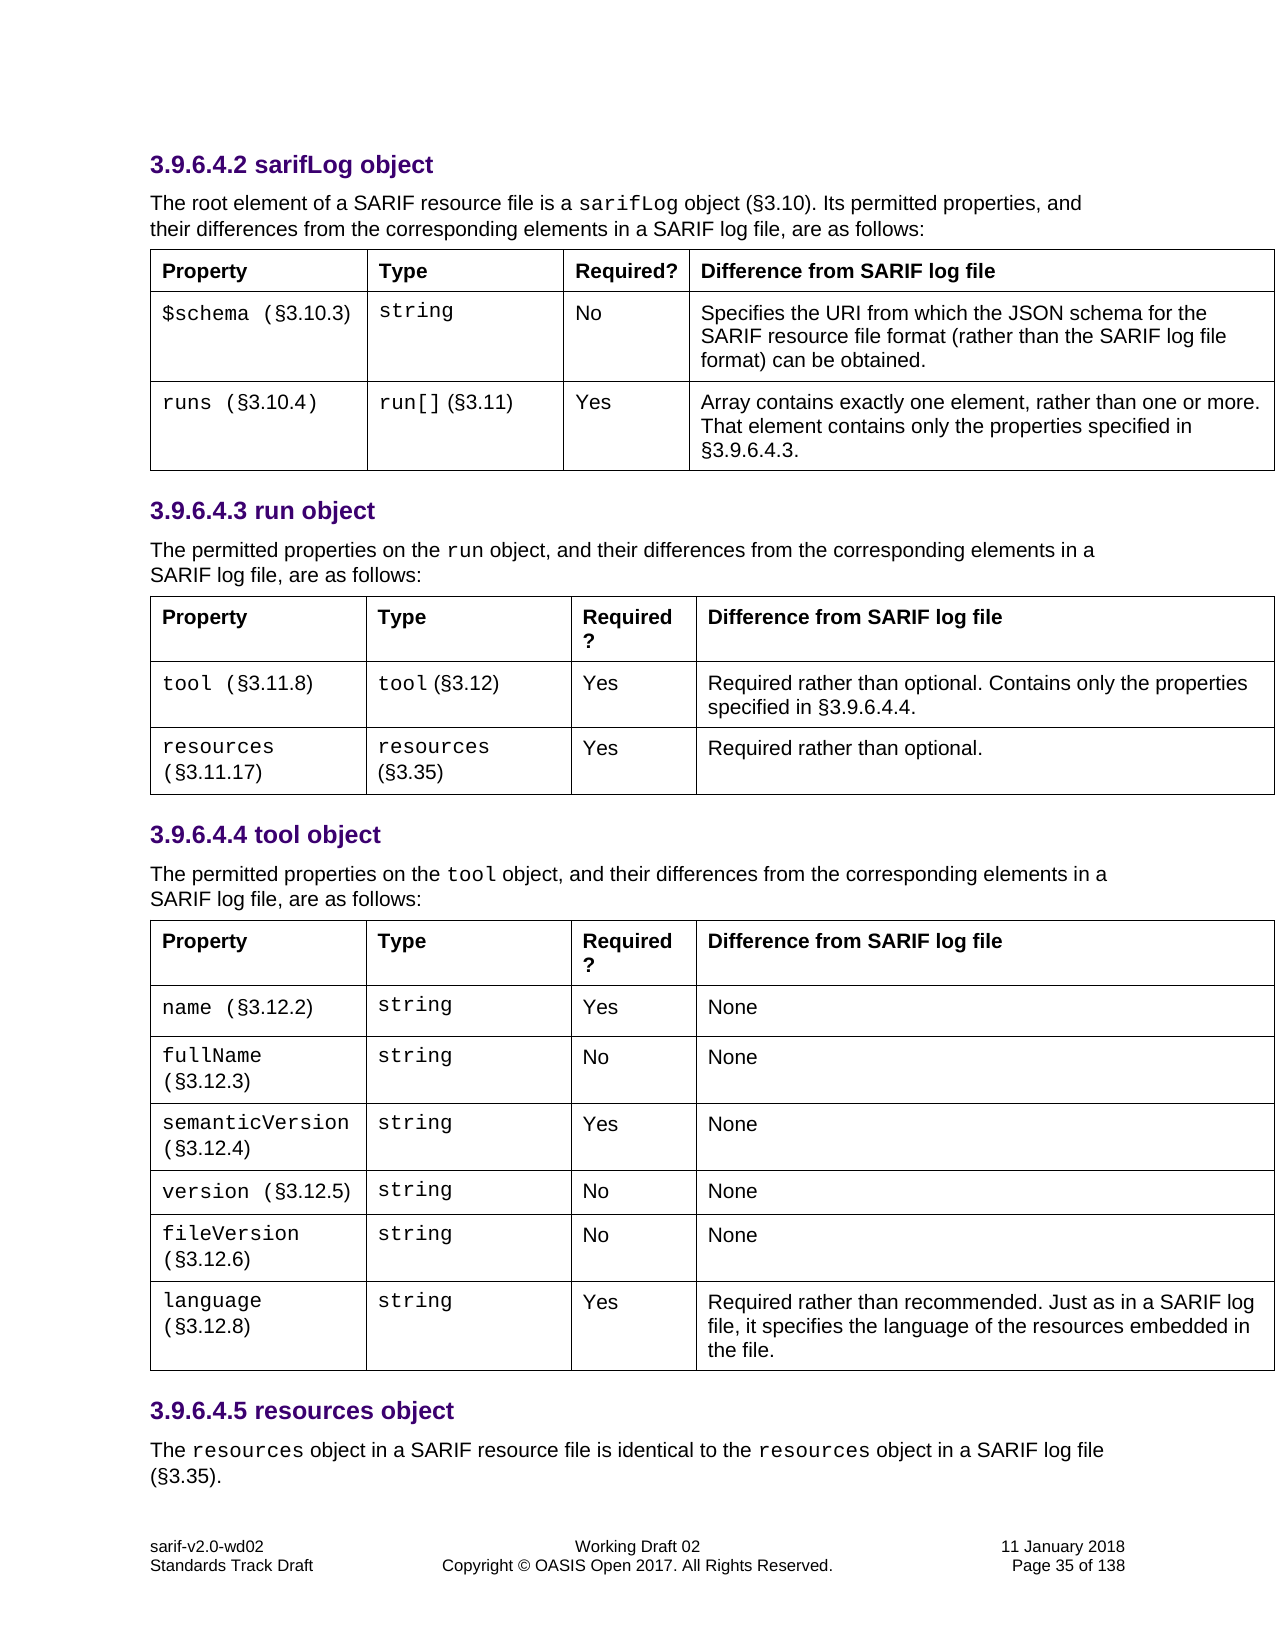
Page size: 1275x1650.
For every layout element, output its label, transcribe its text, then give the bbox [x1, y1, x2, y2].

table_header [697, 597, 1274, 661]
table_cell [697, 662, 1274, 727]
text The resources object in a SARIF resource file is identical to the resources object in a SARIF log file (§3.35). [150, 1438, 1125, 1487]
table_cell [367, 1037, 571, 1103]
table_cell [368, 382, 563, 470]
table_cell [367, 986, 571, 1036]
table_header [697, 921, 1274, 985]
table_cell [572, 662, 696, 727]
subtitle sarifLog object [150, 150, 1125, 179]
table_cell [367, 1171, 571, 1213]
subtitle resources object [150, 1396, 1125, 1425]
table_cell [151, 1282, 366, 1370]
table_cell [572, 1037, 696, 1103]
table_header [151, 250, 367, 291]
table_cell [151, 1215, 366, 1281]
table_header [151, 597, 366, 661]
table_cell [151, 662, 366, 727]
text The permitted properties on the tool object, and their differences from the corresponding elements in a SARIF log file, are as follows: [150, 861, 1125, 911]
text The root element of a SARIF resource file is a sarifLog object (§3.10). Its permitted properties, and their differences from the corresponding elements in a SARIF log file, are as follows: [150, 191, 1125, 241]
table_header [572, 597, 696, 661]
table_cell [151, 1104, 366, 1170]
text The permitted properties on the run object, and their differences from the corresponding elements in a SARIF log file, are as follows: [150, 537, 1125, 587]
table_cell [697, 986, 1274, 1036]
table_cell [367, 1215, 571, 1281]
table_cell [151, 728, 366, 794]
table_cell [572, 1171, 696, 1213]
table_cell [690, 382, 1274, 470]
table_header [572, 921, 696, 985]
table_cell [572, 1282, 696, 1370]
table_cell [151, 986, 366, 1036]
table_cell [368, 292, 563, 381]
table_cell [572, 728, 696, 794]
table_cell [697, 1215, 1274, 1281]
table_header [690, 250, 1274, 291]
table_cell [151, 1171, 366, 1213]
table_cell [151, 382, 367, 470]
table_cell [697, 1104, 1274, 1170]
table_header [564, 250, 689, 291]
subtitle run object [150, 496, 1125, 525]
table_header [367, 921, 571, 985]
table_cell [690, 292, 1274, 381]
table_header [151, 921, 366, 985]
subtitle tool object [150, 820, 1125, 849]
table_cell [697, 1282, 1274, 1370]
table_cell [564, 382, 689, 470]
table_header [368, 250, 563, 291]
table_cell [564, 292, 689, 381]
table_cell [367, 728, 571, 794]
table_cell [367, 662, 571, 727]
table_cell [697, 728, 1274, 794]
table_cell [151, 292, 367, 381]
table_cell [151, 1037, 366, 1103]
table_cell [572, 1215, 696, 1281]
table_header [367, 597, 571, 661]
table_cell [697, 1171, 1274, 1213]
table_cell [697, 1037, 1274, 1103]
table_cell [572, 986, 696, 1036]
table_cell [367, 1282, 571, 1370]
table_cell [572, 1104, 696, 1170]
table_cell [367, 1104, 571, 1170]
